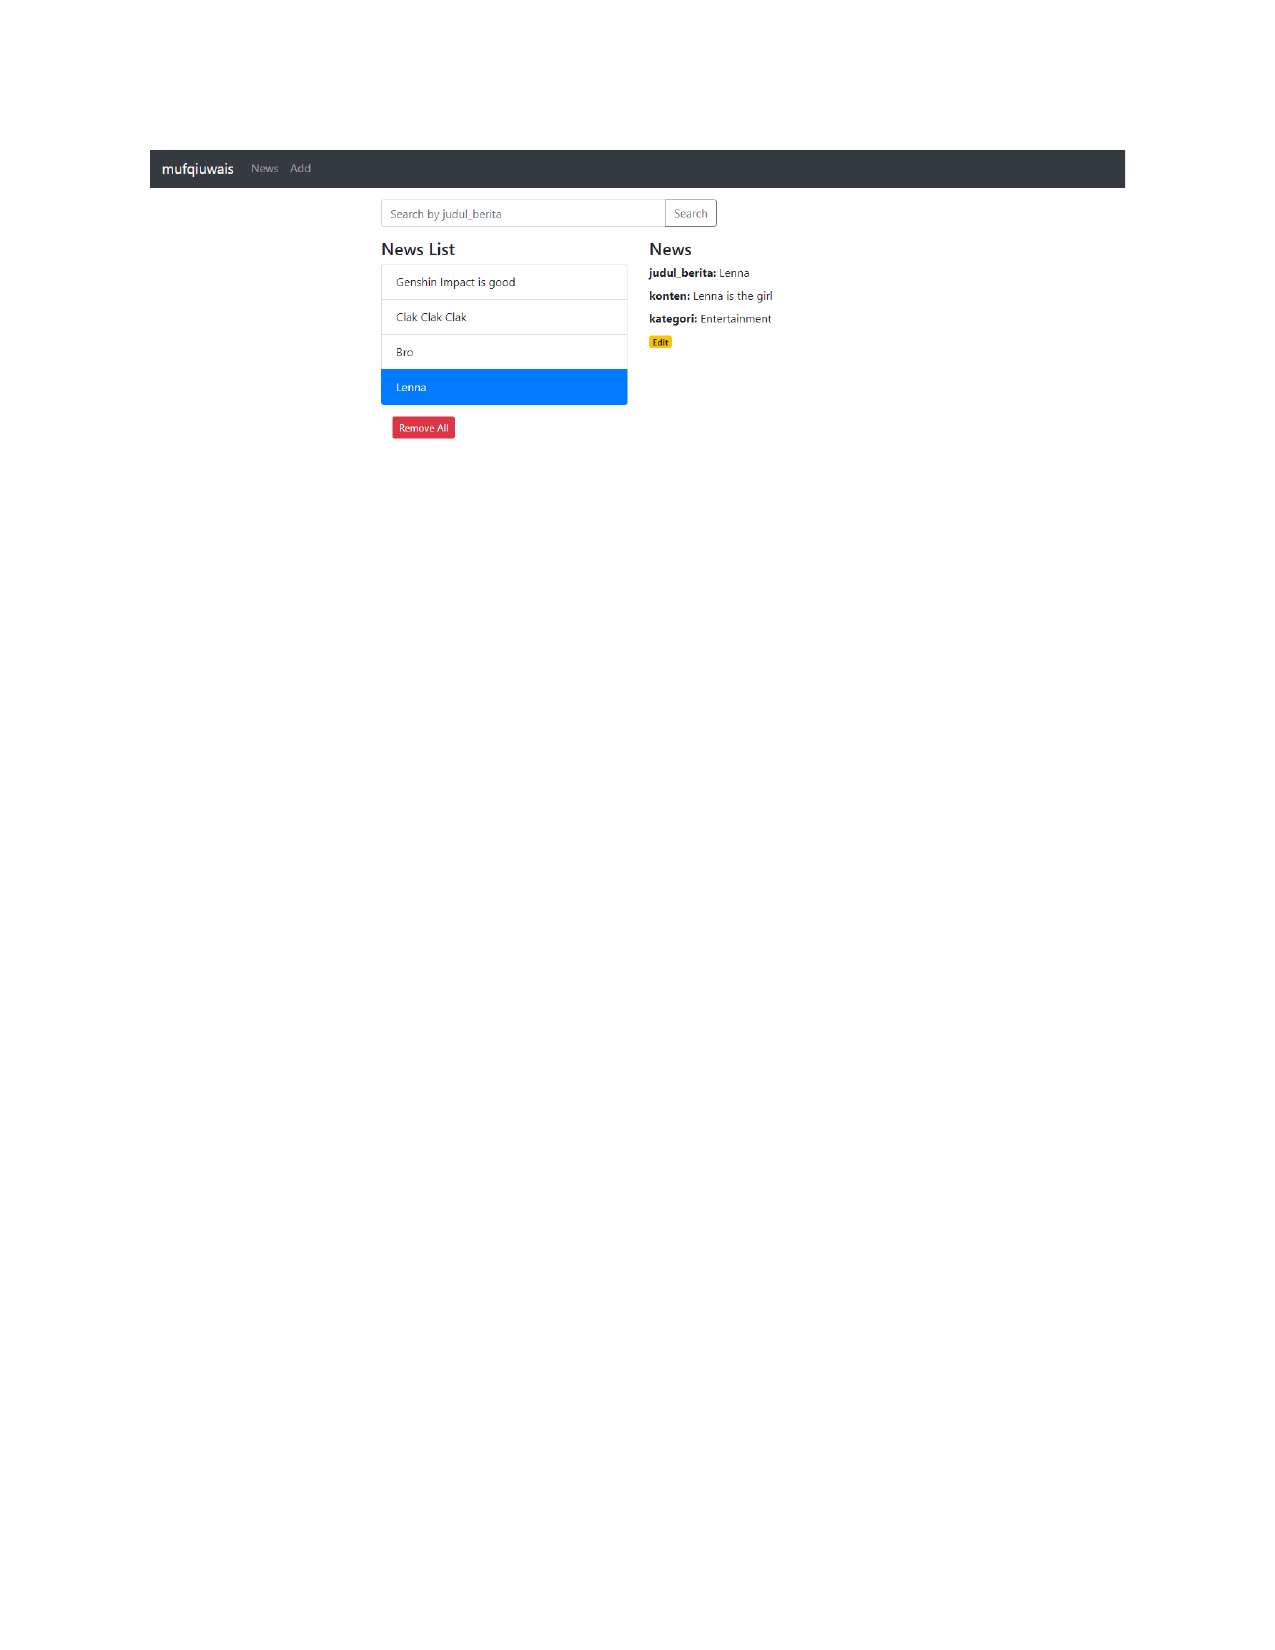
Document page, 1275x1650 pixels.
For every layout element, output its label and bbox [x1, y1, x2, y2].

picture [150, 150, 1125, 615]
